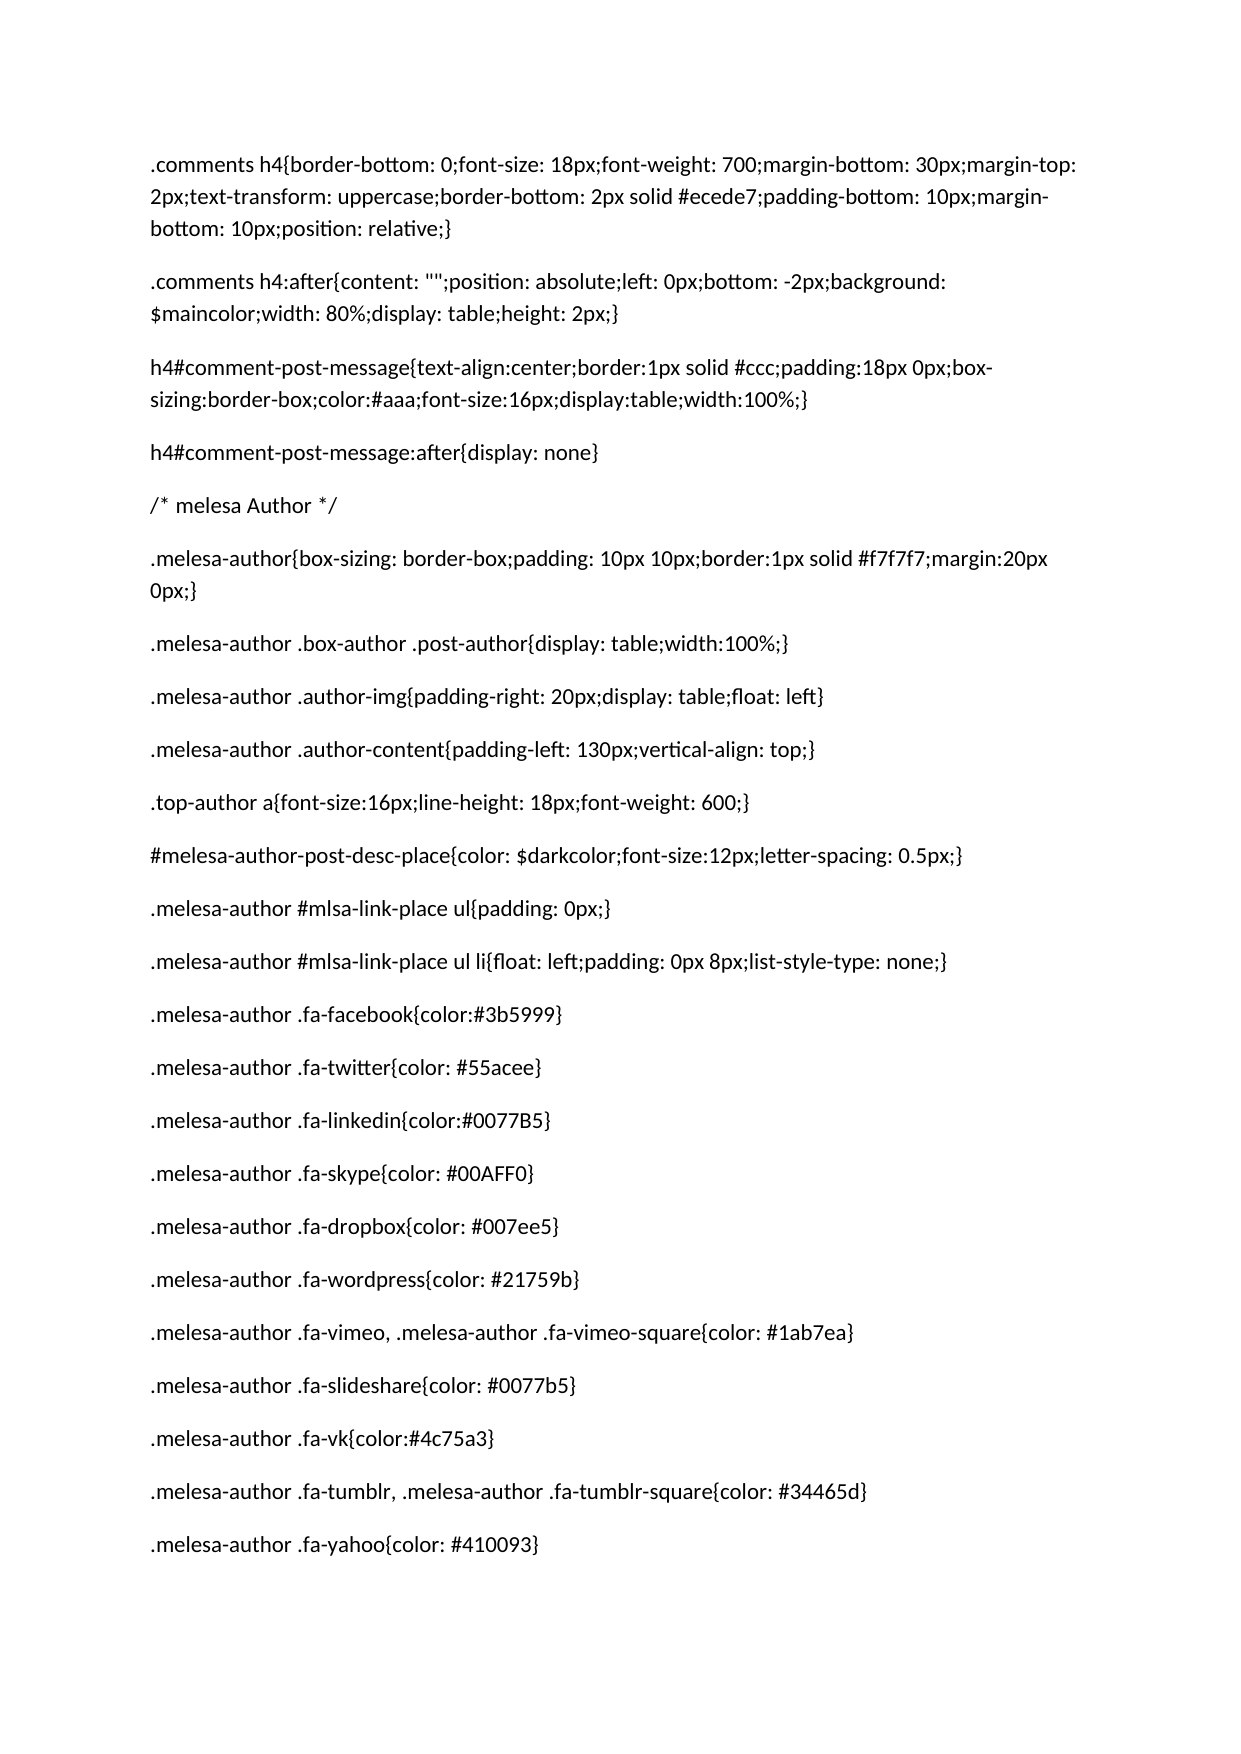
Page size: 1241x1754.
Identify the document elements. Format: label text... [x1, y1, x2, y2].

text .melesa-author .fa-linkedin{color:#0077B5} [150, 1106, 1090, 1134]
text .melesa-author .fa-wordpress{color: #21759b} [150, 1265, 1090, 1293]
text h4#comment-post-message:after{display: none} [150, 438, 1090, 466]
text .melesa-author .fa-tumblr, .melesa-author .fa-tumblr-square{color: #34465d} [150, 1477, 1090, 1505]
text .melesa-author .fa-dropbox{color: #007ee5} [150, 1212, 1090, 1240]
text .top-author a{font-size:16px;line-height: 18px;font-weight: 600;} [150, 788, 1090, 816]
text .melesa-author{box-sizing: border-box;padding: 10px 10px;border:1px solid #f7f7f7;margin:20px 0px;} [150, 544, 1090, 604]
text .melesa-author .fa-yahoo{color: #410093} [150, 1530, 1090, 1558]
text .melesa-author #mlsa-link-place ul{padding: 0px;} [150, 894, 1090, 922]
text h4#comment-post-message{text-align:center;border:1px solid #ccc;padding:18px 0px;box-sizing:border-box;color:#aaa;font-size:16px;display:table;width:100%;} [150, 353, 1090, 413]
text .melesa-author .fa-twitter{color: #55acee} [150, 1053, 1090, 1081]
text .melesa-author .fa-skype{color: #00AFF0} [150, 1159, 1090, 1187]
text .comments h4:after{content: "";position: absolute;left: 0px;bottom: -2px;background: $maincolor;width: 80%;display: table;height: 2px;} [150, 267, 1090, 328]
text .melesa-author #mlsa-link-place ul li{float: left;padding: 0px 8px;list-style-type: none;} [150, 947, 1090, 975]
text /* melesa Author */ [150, 491, 1090, 519]
text .melesa-author .box-author .post-author{display: table;width:100%;} [150, 629, 1090, 657]
text .melesa-author .fa-facebook{color:#3b5999} [150, 1000, 1090, 1028]
text .melesa-author .author-img{padding-right: 20px;display: table;float: left} [150, 682, 1090, 710]
text .melesa-author .author-content{padding-left: 130px;vertical-align: top;} [150, 735, 1090, 763]
text #melesa-author-post-desc-place{color: $darkcolor;font-size:12px;letter-spacing: 0.5px;} [150, 841, 1090, 869]
text .melesa-author .fa-slideshare{color: #0077b5} [150, 1371, 1090, 1399]
text .comments h4{border-bottom: 0;font-size: 18px;font-weight: 700;margin-bottom: 30px;margin-top: 2px;text-transform: uppercase;border-bottom: 2px solid #ecede7;padding-bottom: 10px;margin-bottom: 10px;position: relative;} [150, 150, 1090, 242]
text .melesa-author .fa-vimeo, .melesa-author .fa-vimeo-square{color: #1ab7ea} [150, 1318, 1090, 1346]
text .melesa-author .fa-vk{color:#4c75a3} [150, 1424, 1090, 1452]
